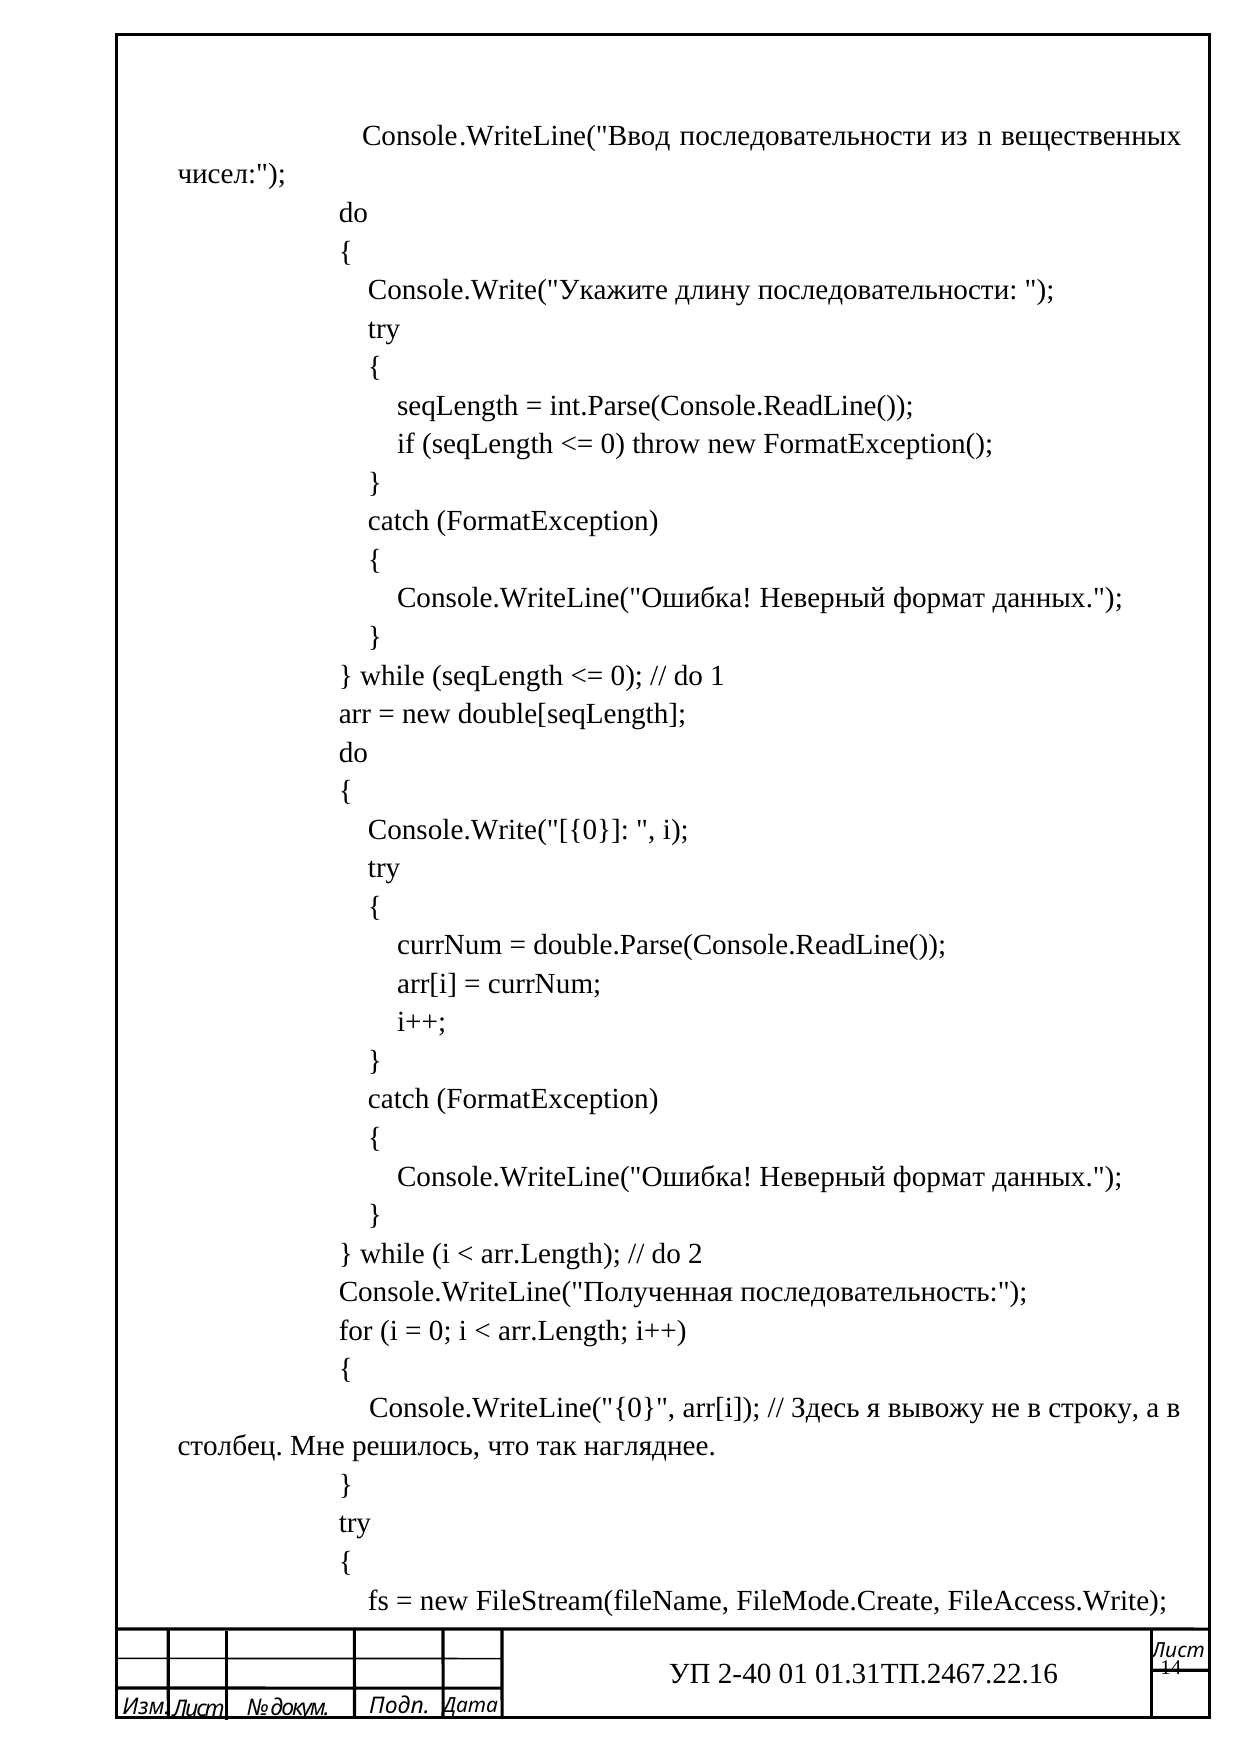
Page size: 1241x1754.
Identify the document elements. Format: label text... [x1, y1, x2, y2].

text fs = new FileStream(fileName, FileMode.Create, FileAccess.Write); [177, 1583, 1181, 1616]
text { [177, 773, 1181, 807]
text } [177, 1043, 1181, 1077]
text seqLength = int.Parse(Console.ReadLine()); [177, 388, 1181, 421]
text } [177, 619, 1181, 653]
text try [177, 311, 1181, 344]
text { [177, 349, 1181, 383]
text { [177, 889, 1181, 922]
text Console.WriteLine("{0}", arr[i]); // Здесь я вывожу не в строку, а в столбец. Мне решилось, что так нагляднее. [177, 1390, 1181, 1462]
text Console.Write("[{0}]: ", i); [177, 812, 1181, 845]
text { [177, 1120, 1181, 1154]
text { [177, 1351, 1181, 1385]
text catch (FormatException) [177, 503, 1181, 537]
text arr = new double[seqLength]; [177, 696, 1181, 730]
text do [177, 735, 1181, 768]
text { [177, 234, 1181, 267]
text Console.WriteLine("Ошибка! Неверный формат данных."); [177, 1159, 1181, 1192]
text } [177, 1197, 1181, 1231]
text try [177, 1506, 1181, 1539]
text Console.WriteLine("Ошибка! Неверный формат данных."); [177, 581, 1181, 614]
text for (i = 0; i < arr.Length; i++) [177, 1313, 1181, 1346]
text { [177, 542, 1181, 576]
text try [177, 850, 1181, 884]
text i++; [177, 1004, 1181, 1038]
text Console.WriteLine("Полученная последовательность:"); [177, 1274, 1181, 1308]
text Console.Write("Укажите длину последовательности: "); [177, 272, 1181, 306]
text } [177, 465, 1181, 498]
text } while (i < arr.Length); // do 2 [177, 1236, 1181, 1269]
text currNum = double.Parse(Console.ReadLine()); [177, 927, 1181, 961]
text arr[i] = currNum; [177, 966, 1181, 999]
text if (seqLength <= 0) throw new FormatException(); [177, 426, 1181, 460]
text catch (FormatException) [177, 1082, 1181, 1115]
text Console.WriteLine("Ввод последовательности из n вещественных чисел:"); [177, 118, 1181, 190]
text } while (seqLength <= 0); // do 1 [177, 658, 1181, 691]
text do [177, 195, 1181, 229]
text } [177, 1467, 1181, 1501]
text { [177, 1544, 1181, 1578]
